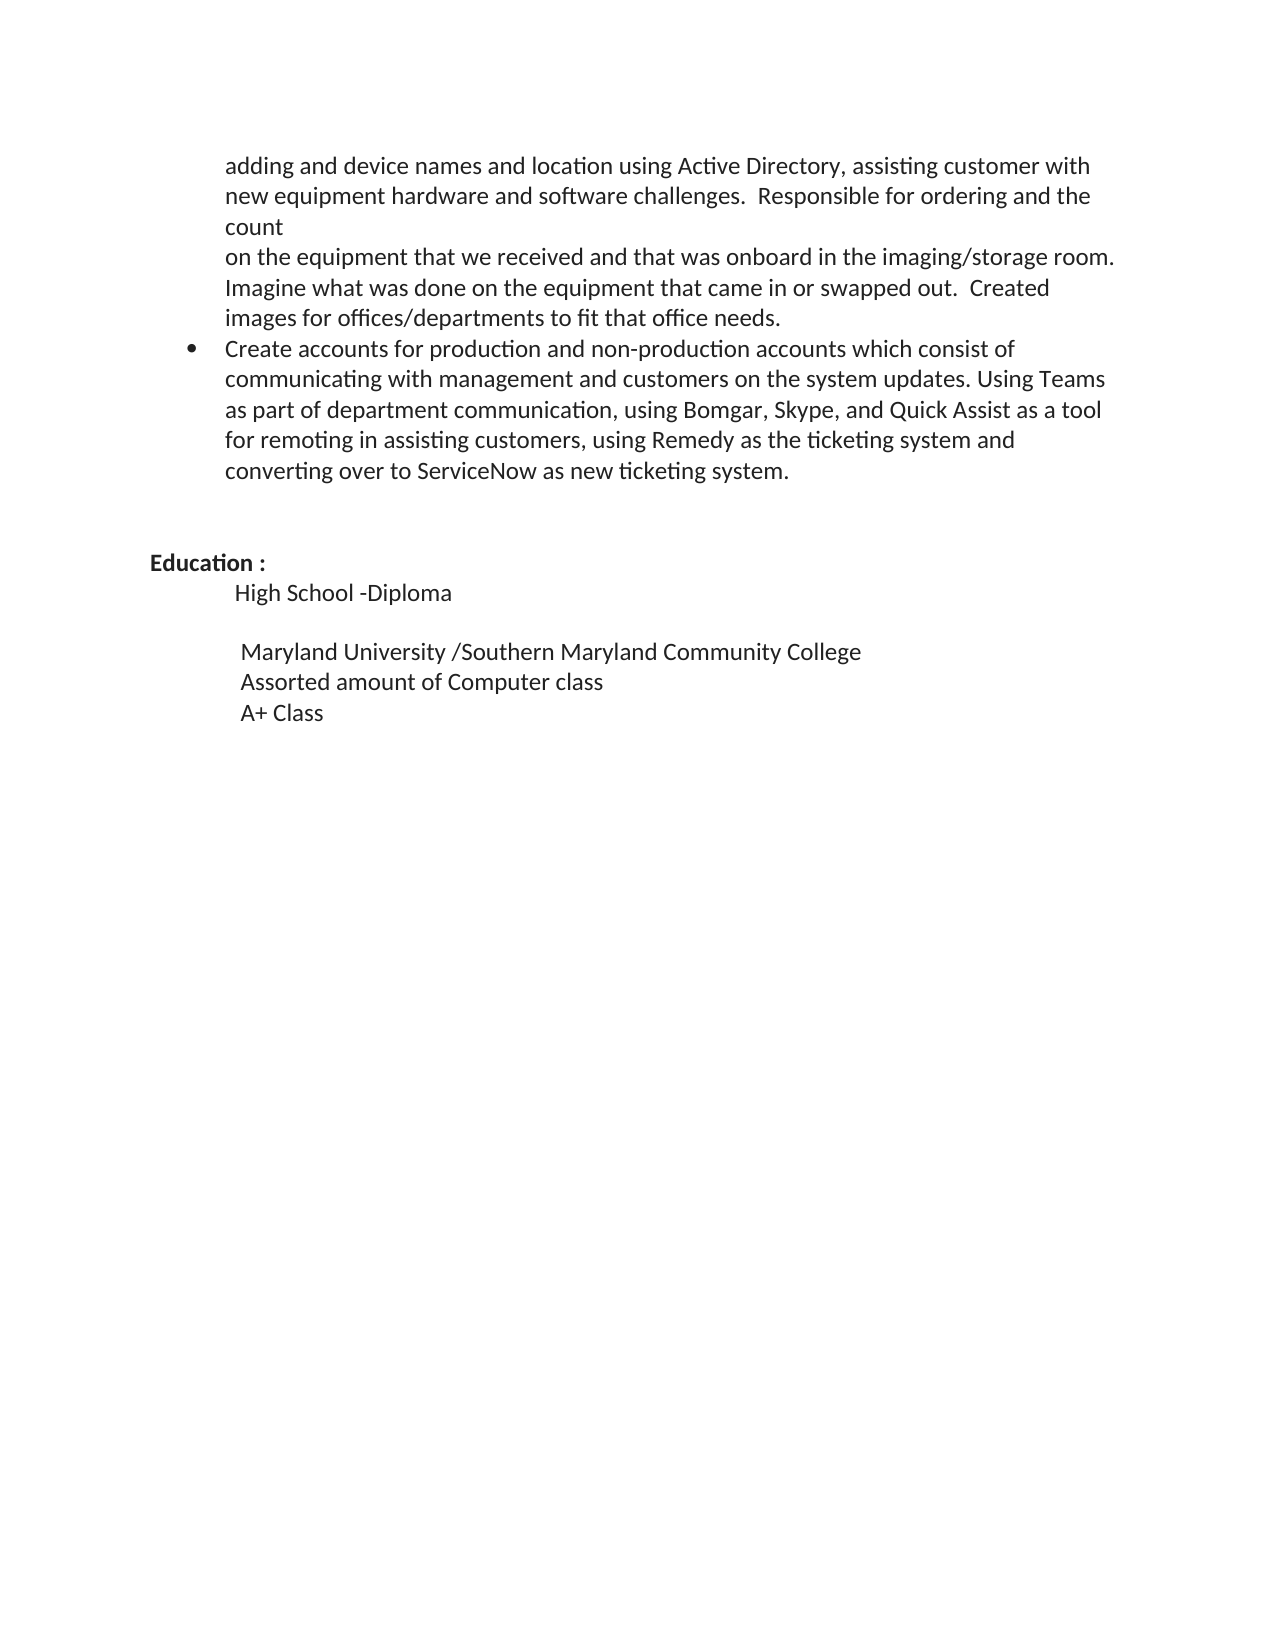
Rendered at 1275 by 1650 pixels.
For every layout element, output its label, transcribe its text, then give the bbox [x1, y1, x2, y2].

list on the equipment that we received and that was onboard in the imaging/storage room. [225, 242, 1125, 272]
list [187, 150, 1125, 242]
list Create accounts for production and non-production accounts which consist of communicating with management and customers on the system updates. Using Teams as part of department communication, using Bomgar, Skype, and Quick Assist as a tool for remoting in assisting customers, using Remedy as the ticketing system and converting over to ServiceNow as new ticketing system. [187, 333, 1125, 486]
list Imagine what was done on the equipment that came in or swapped out. Created images for offices/departments to fit that office needs. [225, 272, 1125, 333]
text A+ Class [150, 697, 1125, 727]
text Education : [150, 547, 1125, 577]
text High School -Diploma [150, 577, 1125, 608]
text Assorted amount of Computer class [150, 666, 1125, 697]
text Maryland University /Southern Maryland Community College [150, 636, 1125, 666]
